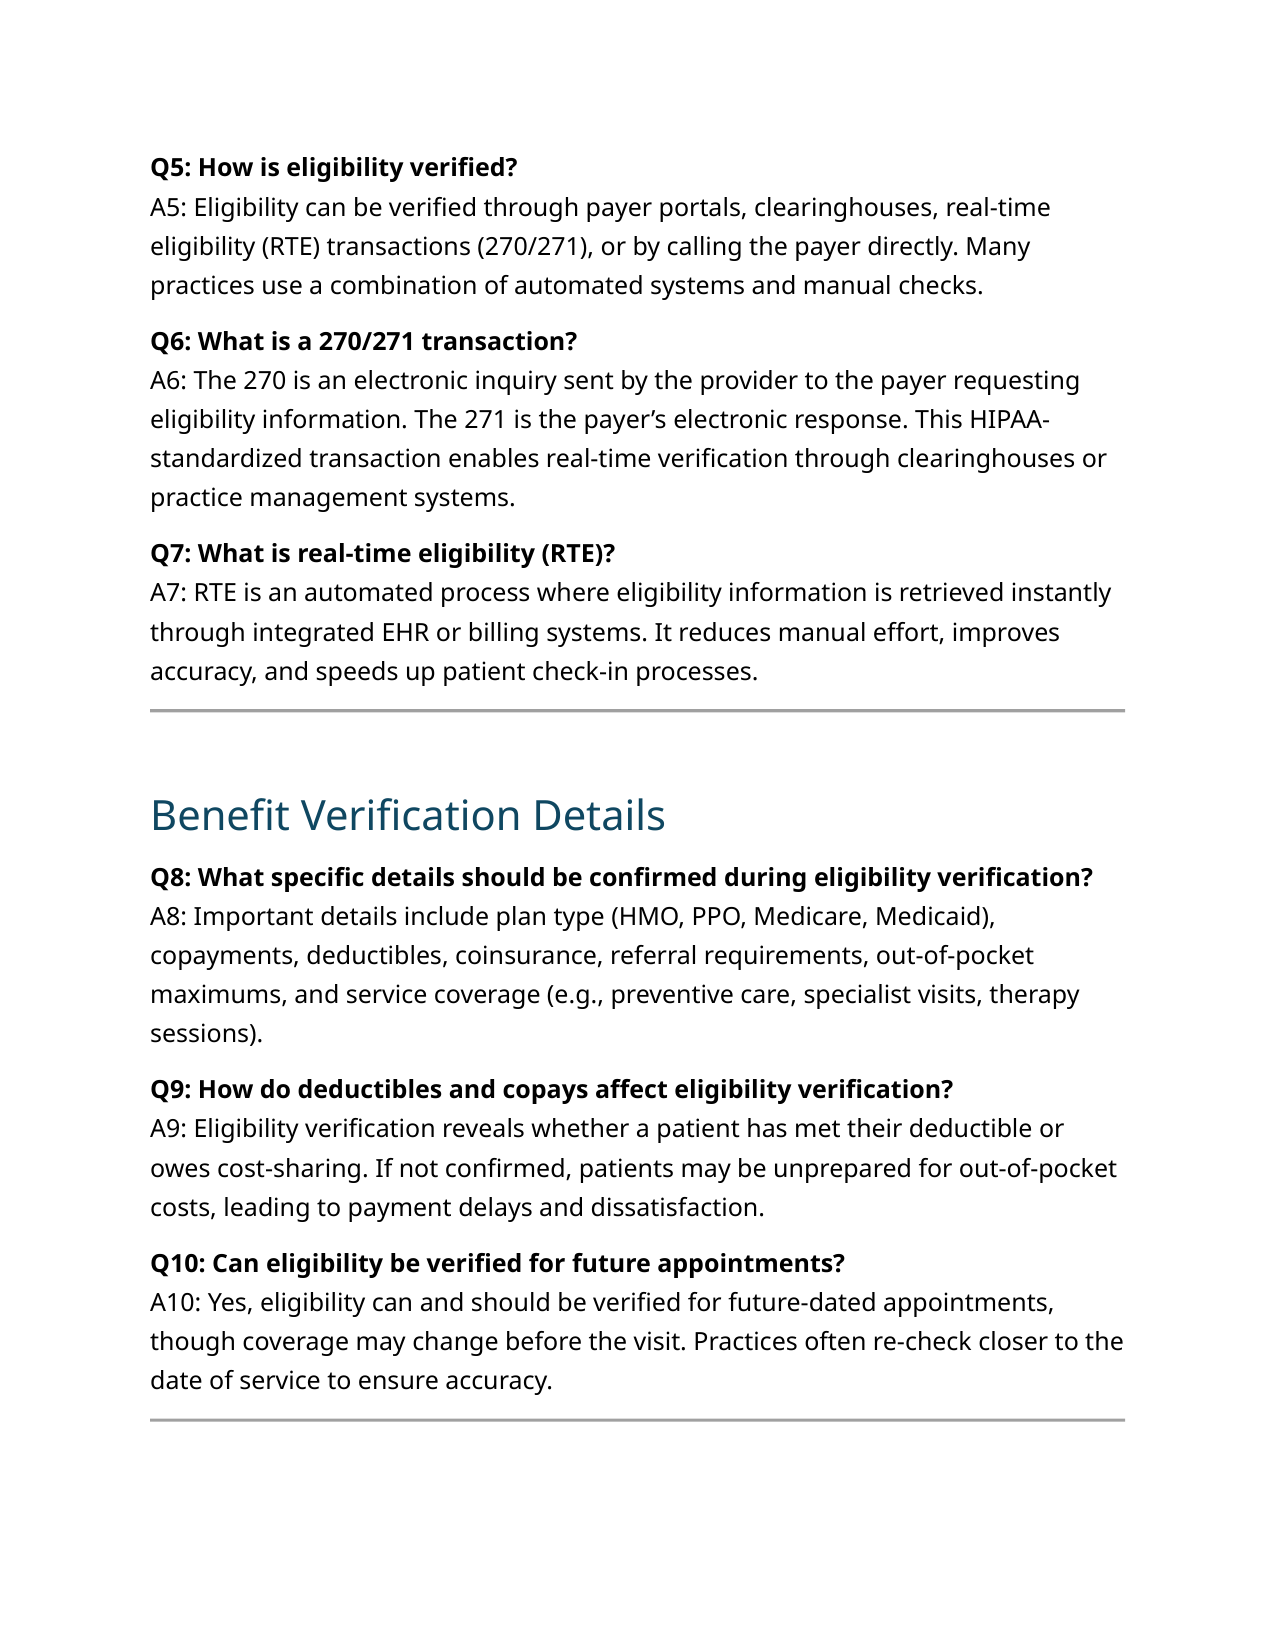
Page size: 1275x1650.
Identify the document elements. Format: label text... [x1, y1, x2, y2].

text Q5: How is eligibility verified? A5: Eligibility can be verified through payer portals, clearinghouses, real-time eligibility (RTE) transactions (270/271), or by calling the payer directly. Many practices use a combination of automated systems and manual checks. [150, 150, 1125, 302]
text Q10: Can eligibility be verified for future appointments? A10: Yes, eligibility can and should be verified for future-dated appointments, though coverage may change before the visit. Practices often re-check closer to the date of service to ensure accuracy. [150, 1245, 1125, 1397]
text Q9: How do deductibles and copays affect eligibility verification? A9: Eligibility verification reveals whether a patient has met their deductible or owes cost-sharing. If not confirmed, patients may be unprepared for out-of-pocket costs, leading to payment delays and dissatisfaction. [150, 1072, 1125, 1223]
text Q6: What is a 270/271 transaction? A6: The 270 is an electronic inquiry sent by the provider to the payer requesting eligibility information. The 271 is the payer’s electronic response. This HIPAA-standardized transaction enables real-time verification through clearinghouses or practice management systems. [150, 323, 1125, 514]
text Q7: What is real-time eligibility (RTE)? A7: RTE is an automated process where eligibility information is retrieved instantly through integrated EHR or billing systems. It reduces manual effort, improves accuracy, and speeds up patient check-in processes. [150, 536, 1125, 687]
subtitle Benefit Verification Details [150, 786, 1125, 843]
text Q8: What specific details should be confirmed during eligibility verification? A8: Important details include plan type (HMO, PPO, Medicare, Medicaid), copayments, deductibles, coinsurance, referral requirements, out-of-pocket maximums, and service coverage (e.g., preventive care, specialist visits, therapy sessions). [150, 859, 1125, 1050]
